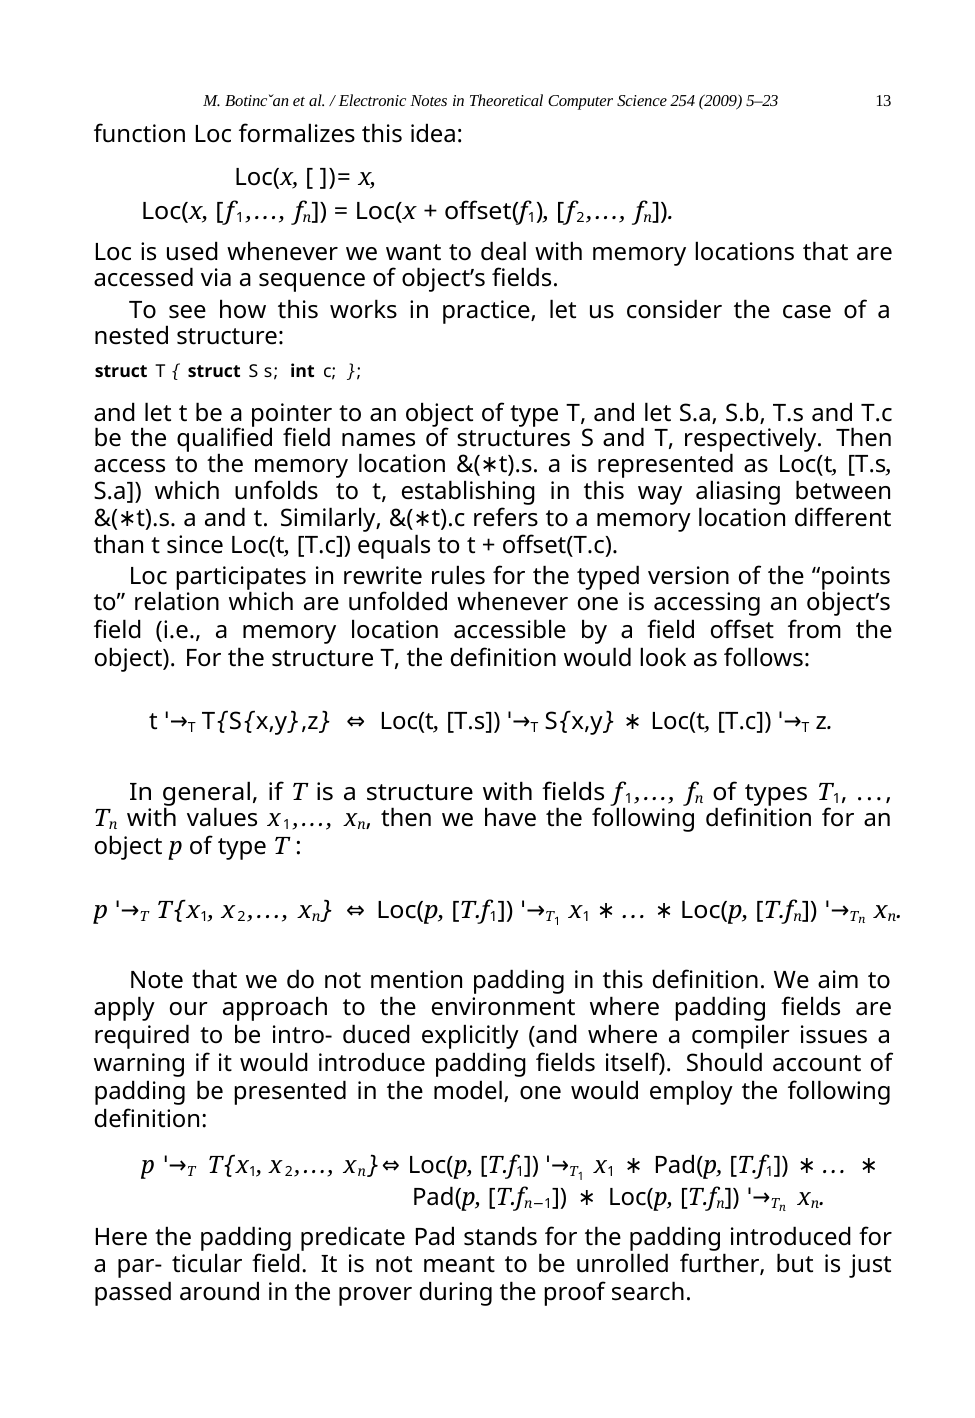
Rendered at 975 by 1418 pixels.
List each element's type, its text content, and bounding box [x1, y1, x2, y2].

text Here the padding predicate Pad stands for the padding introduced for a par- ticular field. It is not meant to be unrolled further, but is just passed around in the prover during the proof search. [93, 1224, 893, 1307]
text function Loc formalizes this idea: [93, 117, 931, 149]
text Loc participates in rewrite rules for the typed version of the “points to” relation which are unfolded whenever one is accessing an object’s field (i.e., a memory location accessible by a field offset from the object). For the structure T, the definition would look as follows: [93, 562, 893, 673]
text Loc(x, [f1,..., fn]) = Loc(x + offset(f1), [f2,..., fn]). [141, 192, 931, 226]
text To see how this works in practice, let us consider the case of a nested structure: [93, 296, 892, 352]
text Pad(p, [T.fn−1]) ∗ Loc(p, [T.fn]) '→Tn xn. [412, 1180, 931, 1212]
text p '→T T{x1, x2,..., xn}⇔ Loc(p, [T.f1]) '→T1 x1 ∗ Pad(p, [T.f1]) ∗ ... ∗ [141, 1145, 931, 1180]
text and let t be a pointer to an object of type T, and let S.a, S.b, T.s and T.c be the qualified field names of structures S and T, respectively. Then access to the memory location &(∗t).s. a is represented as Loc(t, [T.s, S.a]) which unfolds to t, establishing in this way aliasing between &(∗t).s. a and t. Similarly, &(∗t).c refers to a memory location different than t since Loc(t, [T.c]) equals to t + offset(T.c). [93, 400, 892, 560]
text In general, if T is a structure with fields f1,..., fn of types T1, ..., Tn with values x1,..., xn, then we have the following definition for an object p of type T : [93, 778, 892, 861]
text Loc(x, [ ])= x, [234, 158, 931, 192]
text t '→T T{S{x,y},z} ⇔ Loc(t, [T.s]) '→T S{x,y} ∗ Loc(t, [T.c]) '→T z. [149, 704, 931, 736]
text Note that we do not mention padding in this definition. We aim to apply our approach to the environment where padding fields are required to be intro- duced explicitly (and where a compiler issues a warning if it would introduce padding fields itself). Should account of padding be presented in the model, one would employ the following definition: [93, 966, 893, 1134]
text struct T { struct S s; int c; }; [94, 358, 931, 382]
text p '→T T{x1, x2,..., xn} ⇔ Loc(p, [T.f1]) '→T1 x1 ∗ ... ∗ Loc(p, [T.fn]) '→Tn xn. [93, 892, 931, 928]
text Loc is used whenever we want to deal with memory locations that are accessed via a sequence of object’s fields. [93, 238, 893, 293]
